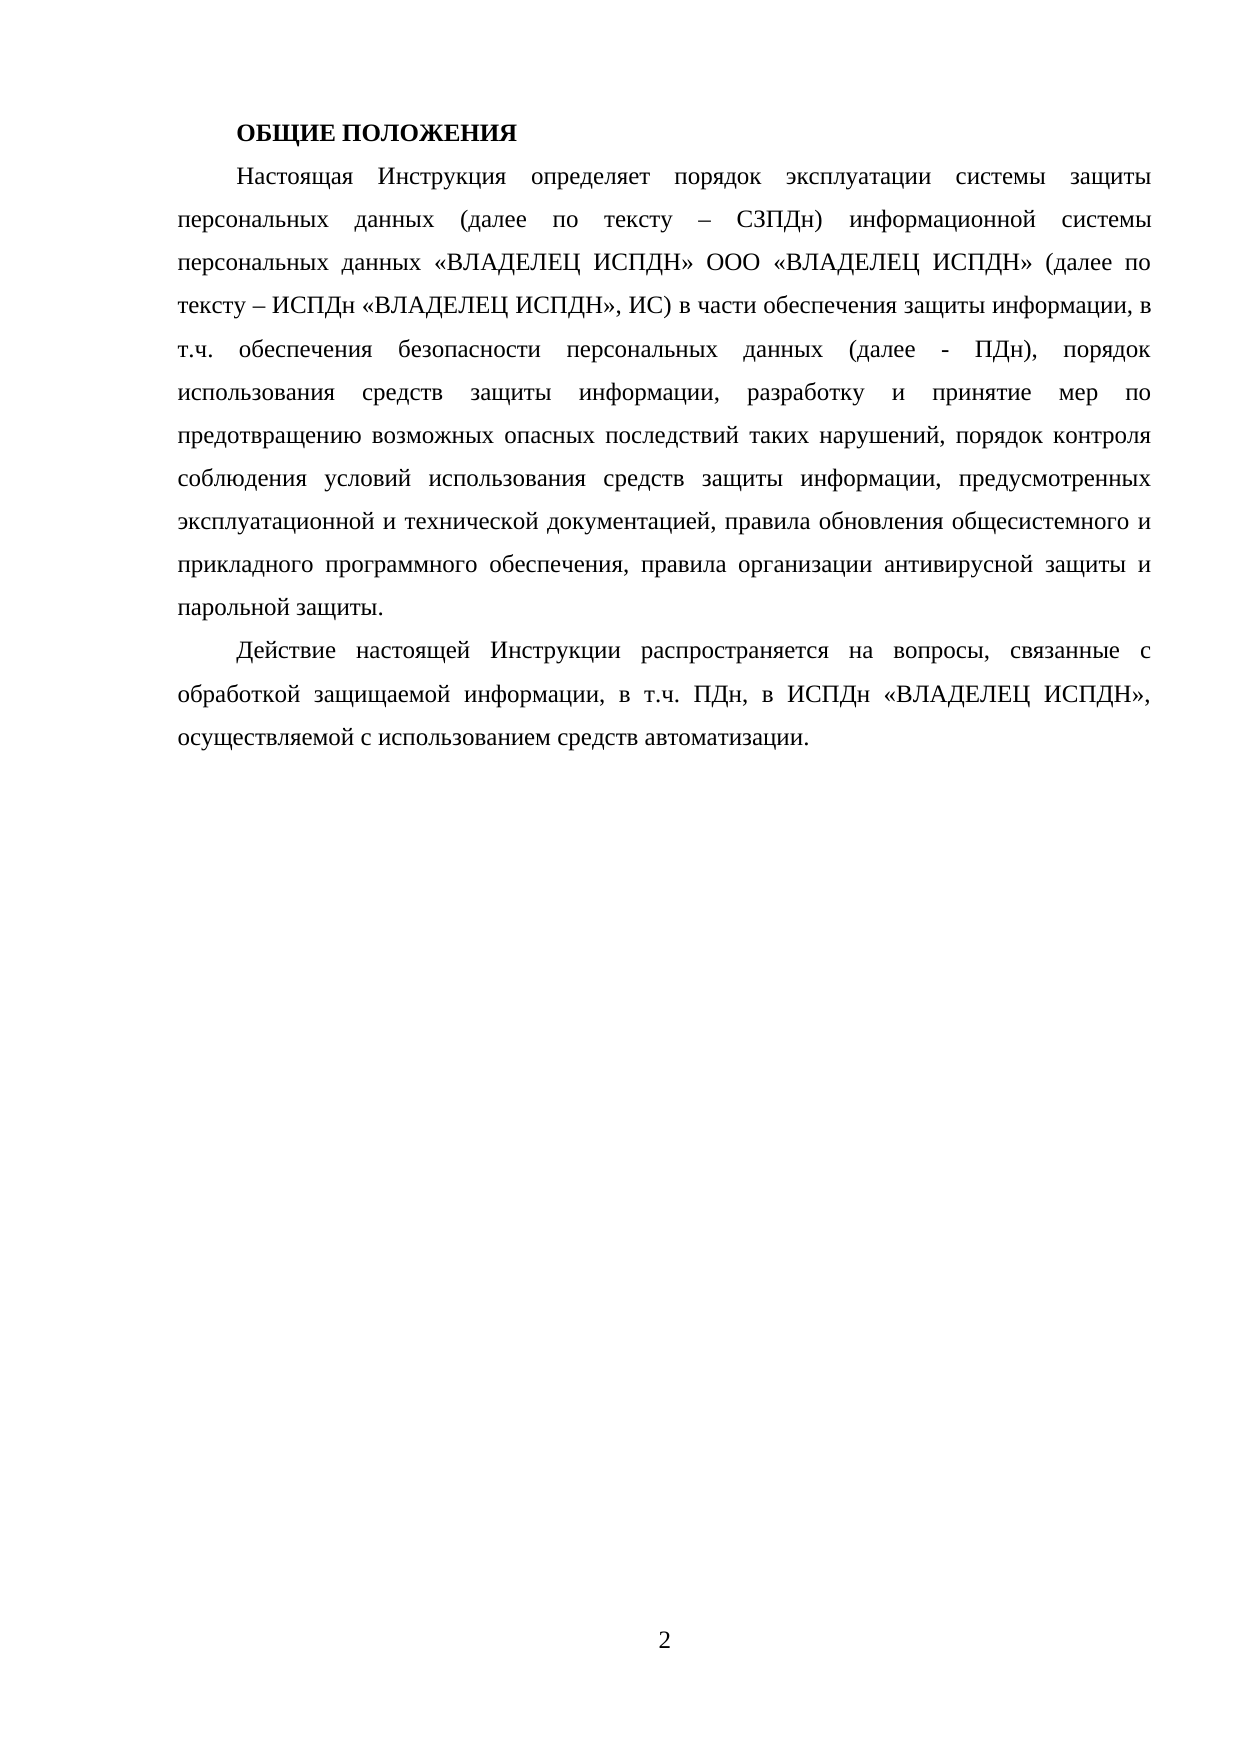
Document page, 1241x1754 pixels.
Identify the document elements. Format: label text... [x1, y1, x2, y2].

subtitle ОБЩИЕ ПОЛОЖЕНИЯ [177, 118, 1152, 147]
text Действие настоящей Инструкции распространяется на вопросы, связанные с обработкой защищаемой информации, в т.ч. ПДн, в ИСПДн «ВЛАДЕЛЕЦ ИСПДН», осуществляемой с использованием средств автоматизации. [177, 636, 1152, 751]
text Настоящая Инструкция определяет порядок эксплуатации системы защиты персональных данных (далее по тексту – СЗПДн) информационной системы персональных данных «ВЛАДЕЛЕЦ ИСПДН» ООО «ВЛАДЕЛЕЦ ИСПДН» (далее по тексту – ИСПДн «ВЛАДЕЛЕЦ ИСПДН», ИС) в части обеспечения защиты информации, в т.ч. обеспечения безопасности персональных данных (далее - ПДн), порядок использования средств защиты информации, разработку и принятие мер по предотвращению возможных опасных последствий таких нарушений, порядок контроля соблюдения условий использования средств защиты информации, предусмотренных эксплуатационной и технической документацией, правила обновления общесистемного и прикладного программного обеспечения, правила организации антивирусной защиты и парольной защиты. [177, 161, 1152, 621]
